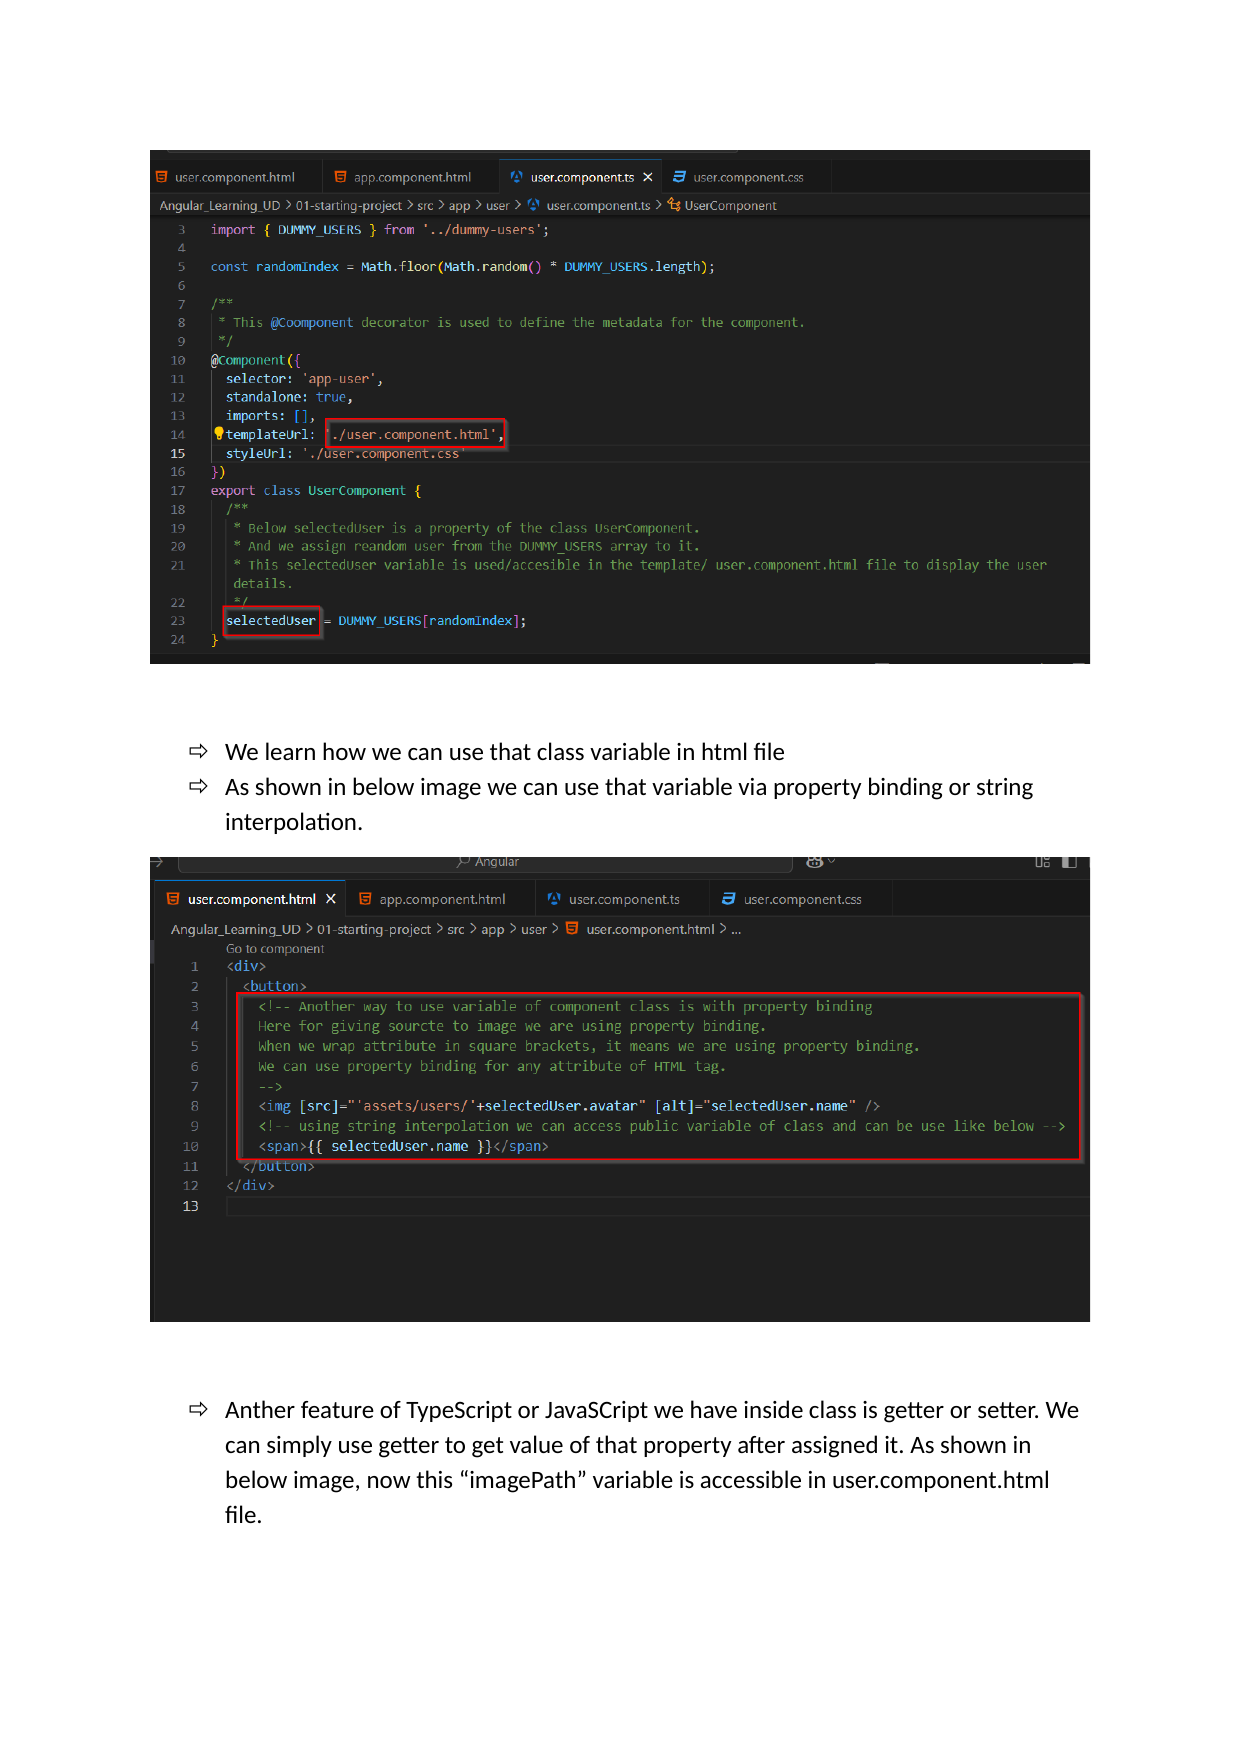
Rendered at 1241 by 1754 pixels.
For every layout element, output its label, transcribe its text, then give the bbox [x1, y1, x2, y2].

list We learn how we can use that class variable in html file [187, 736, 1090, 766]
list Anther feature of TypeScript or JavaSCript we have inside class is getter or setter. We can simply use getter to get value of that property after assigned it. As shown in below image, now this “imagePath” variable is accessible in user.component.html file. [187, 1394, 1090, 1530]
list As shown in below image we can use that variable via property binding or string interpolation. [187, 771, 1090, 836]
picture [150, 857, 1091, 1322]
picture [150, 150, 1091, 664]
